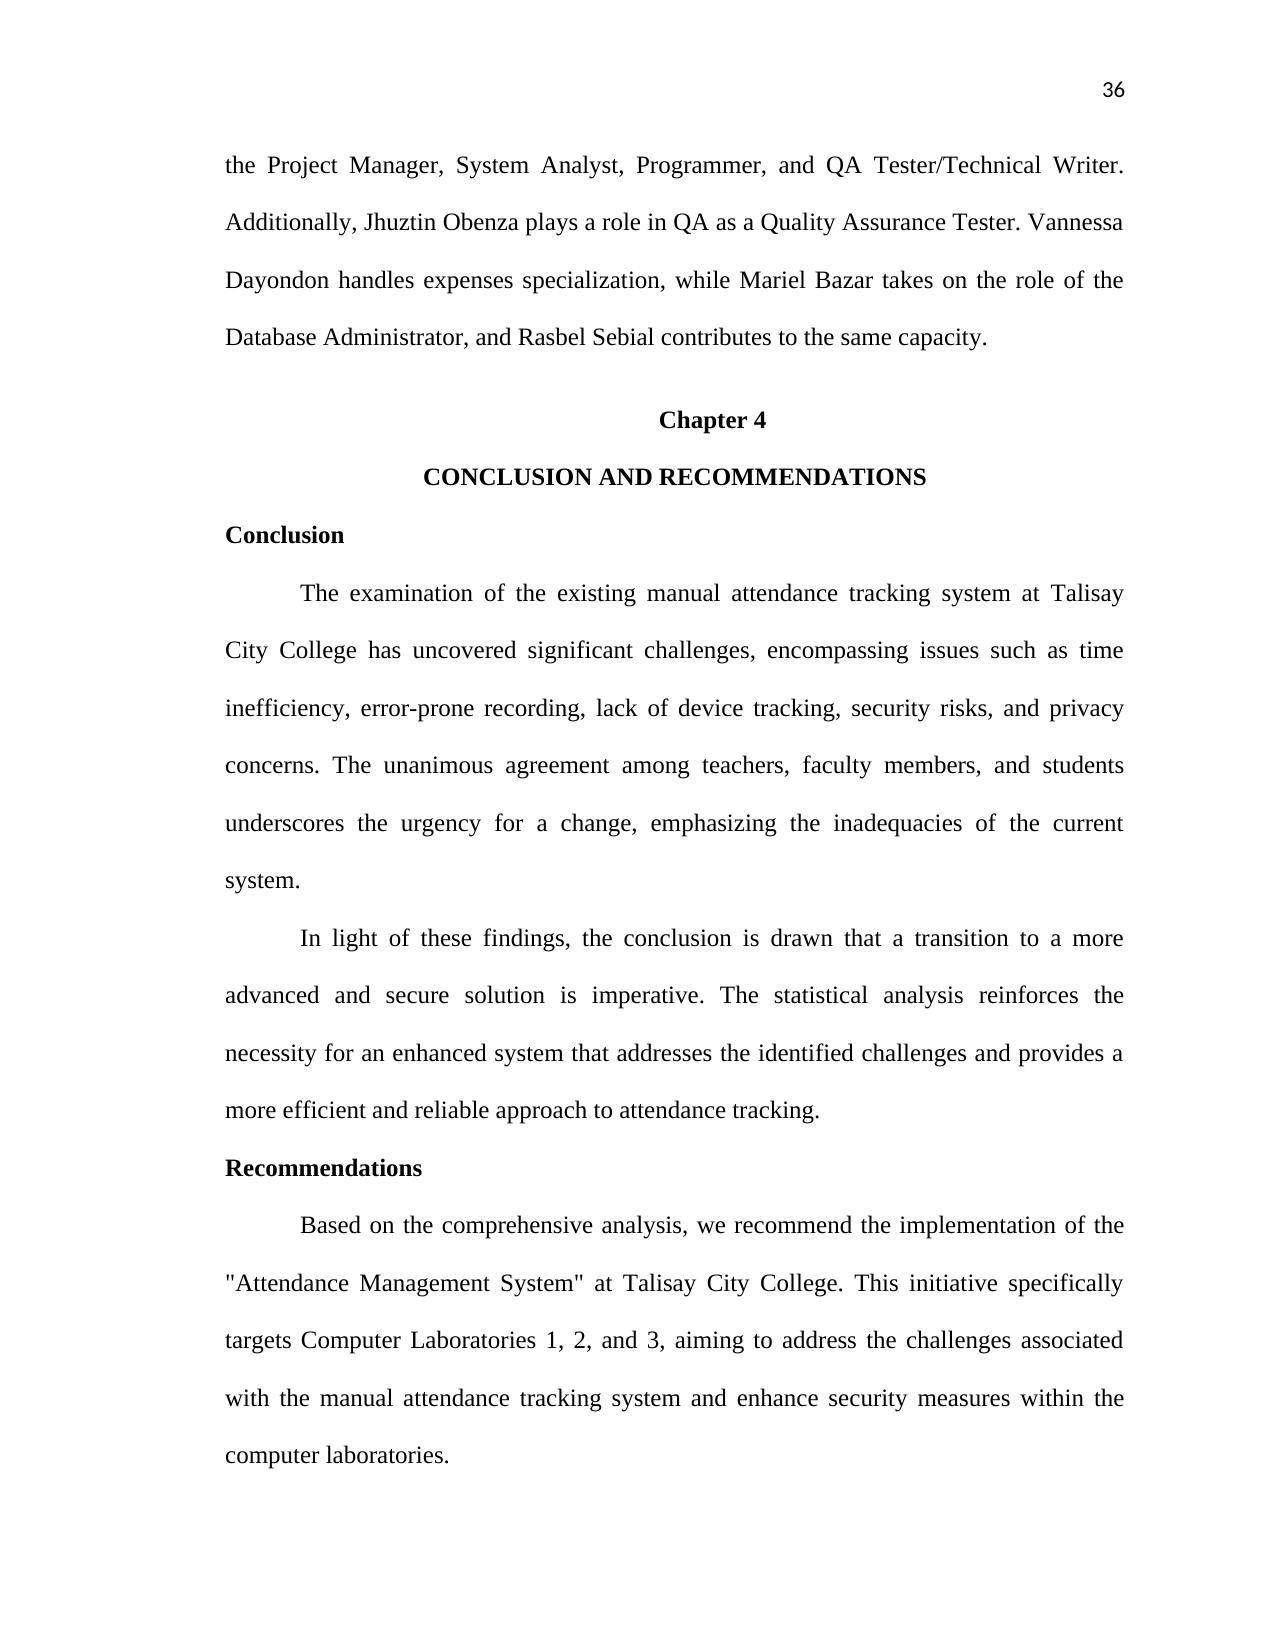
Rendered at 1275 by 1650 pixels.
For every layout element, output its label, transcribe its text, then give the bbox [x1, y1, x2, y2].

text Recommendations [225, 1153, 1125, 1181]
text Based on the comprehensive analysis, we recommend the implementation of the "Attendance Management System" at Talisay City College. This initiative specifically targets Computer Laboratories 1, 2, and 3, aiming to address the challenges associated with the manual attendance tracking system and enhance security measures within the computer laboratories. [225, 1210, 1125, 1469]
text Conclusion [225, 520, 1125, 549]
text CONCLUSION AND RECOMMENDATIONS [225, 462, 1125, 491]
text In light of these findings, the conclusion is drawn that a transition to a more advanced and secure solution is imperative. The statistical analysis reinforces the necessity for an enhanced system that addresses the identified challenges and provides a more efficient and reliable approach to attendance tracking. [225, 923, 1125, 1124]
text Chapter 4 [225, 405, 1125, 434]
text The examination of the existing manual attendance tracking system at Talisay City College has uncovered significant challenges, encompassing issues such as time inefficiency, error-prone recording, lack of device tracking, security risks, and privacy concerns. The unanimous agreement among teachers, faculty members, and students underscores the urgency for a change, emphasizing the inadequacies of the current system. [225, 578, 1125, 894]
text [225, 150, 1125, 351]
